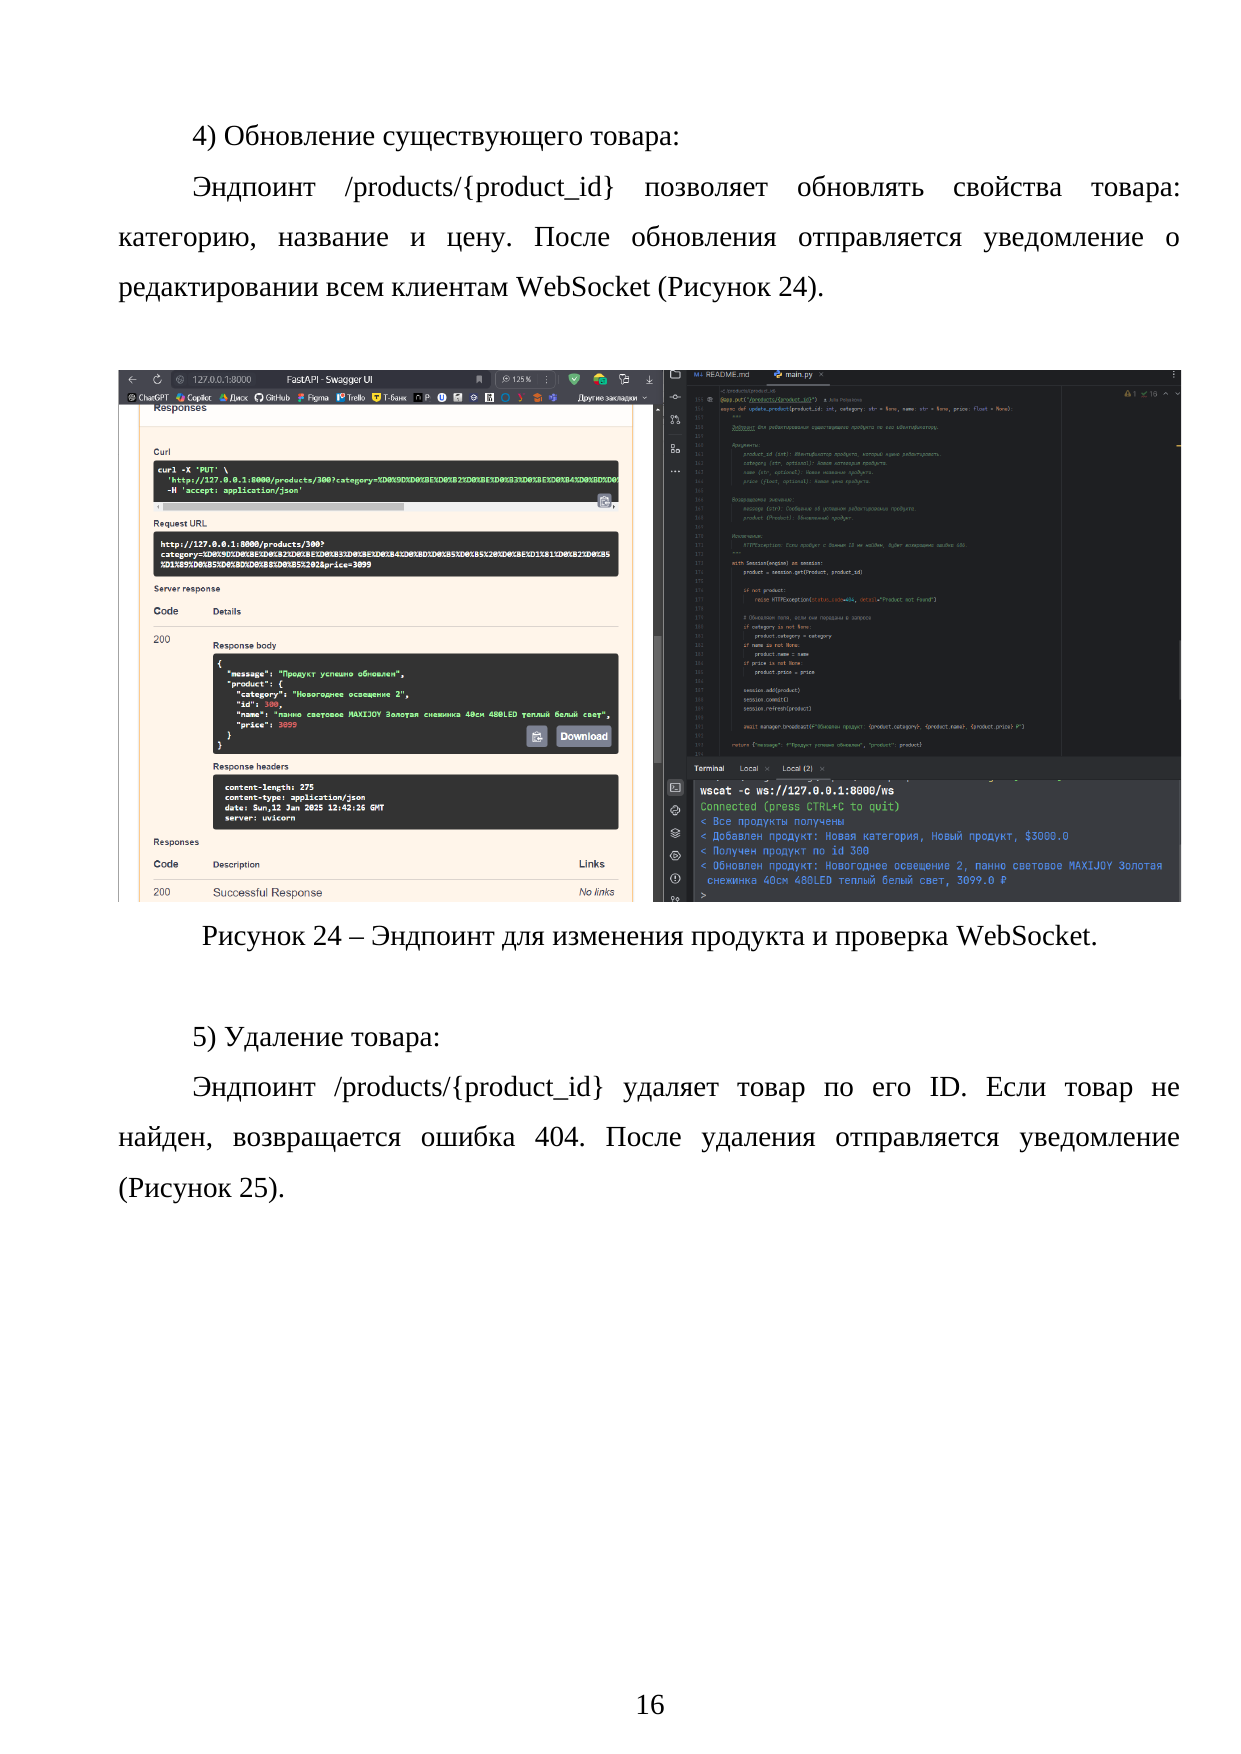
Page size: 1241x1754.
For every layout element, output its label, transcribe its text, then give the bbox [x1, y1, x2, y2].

text Рисунок 24 – Эндпоинт для изменения продукта и проверка WebSocket. [118, 918, 1181, 952]
text Эндпоинт /products/{product_id} позволяет обновлять свойства товара: категорию, название и цену. После обновления отправляется уведомление о редактировании всем клиентам WebSocket (Рисунок 24). [118, 169, 1181, 303]
picture [118, 370, 1182, 902]
text 5) Удаление товара: [118, 1019, 1181, 1052]
text Эндпоинт /products/{product_id} удаляет товар по его ID. Если товар не найден, возвращается ошибка 404. После удаления отправляется уведомление (Рисунок 25). [118, 1069, 1181, 1203]
text 4) Обновление существующего товара: [118, 118, 1181, 152]
